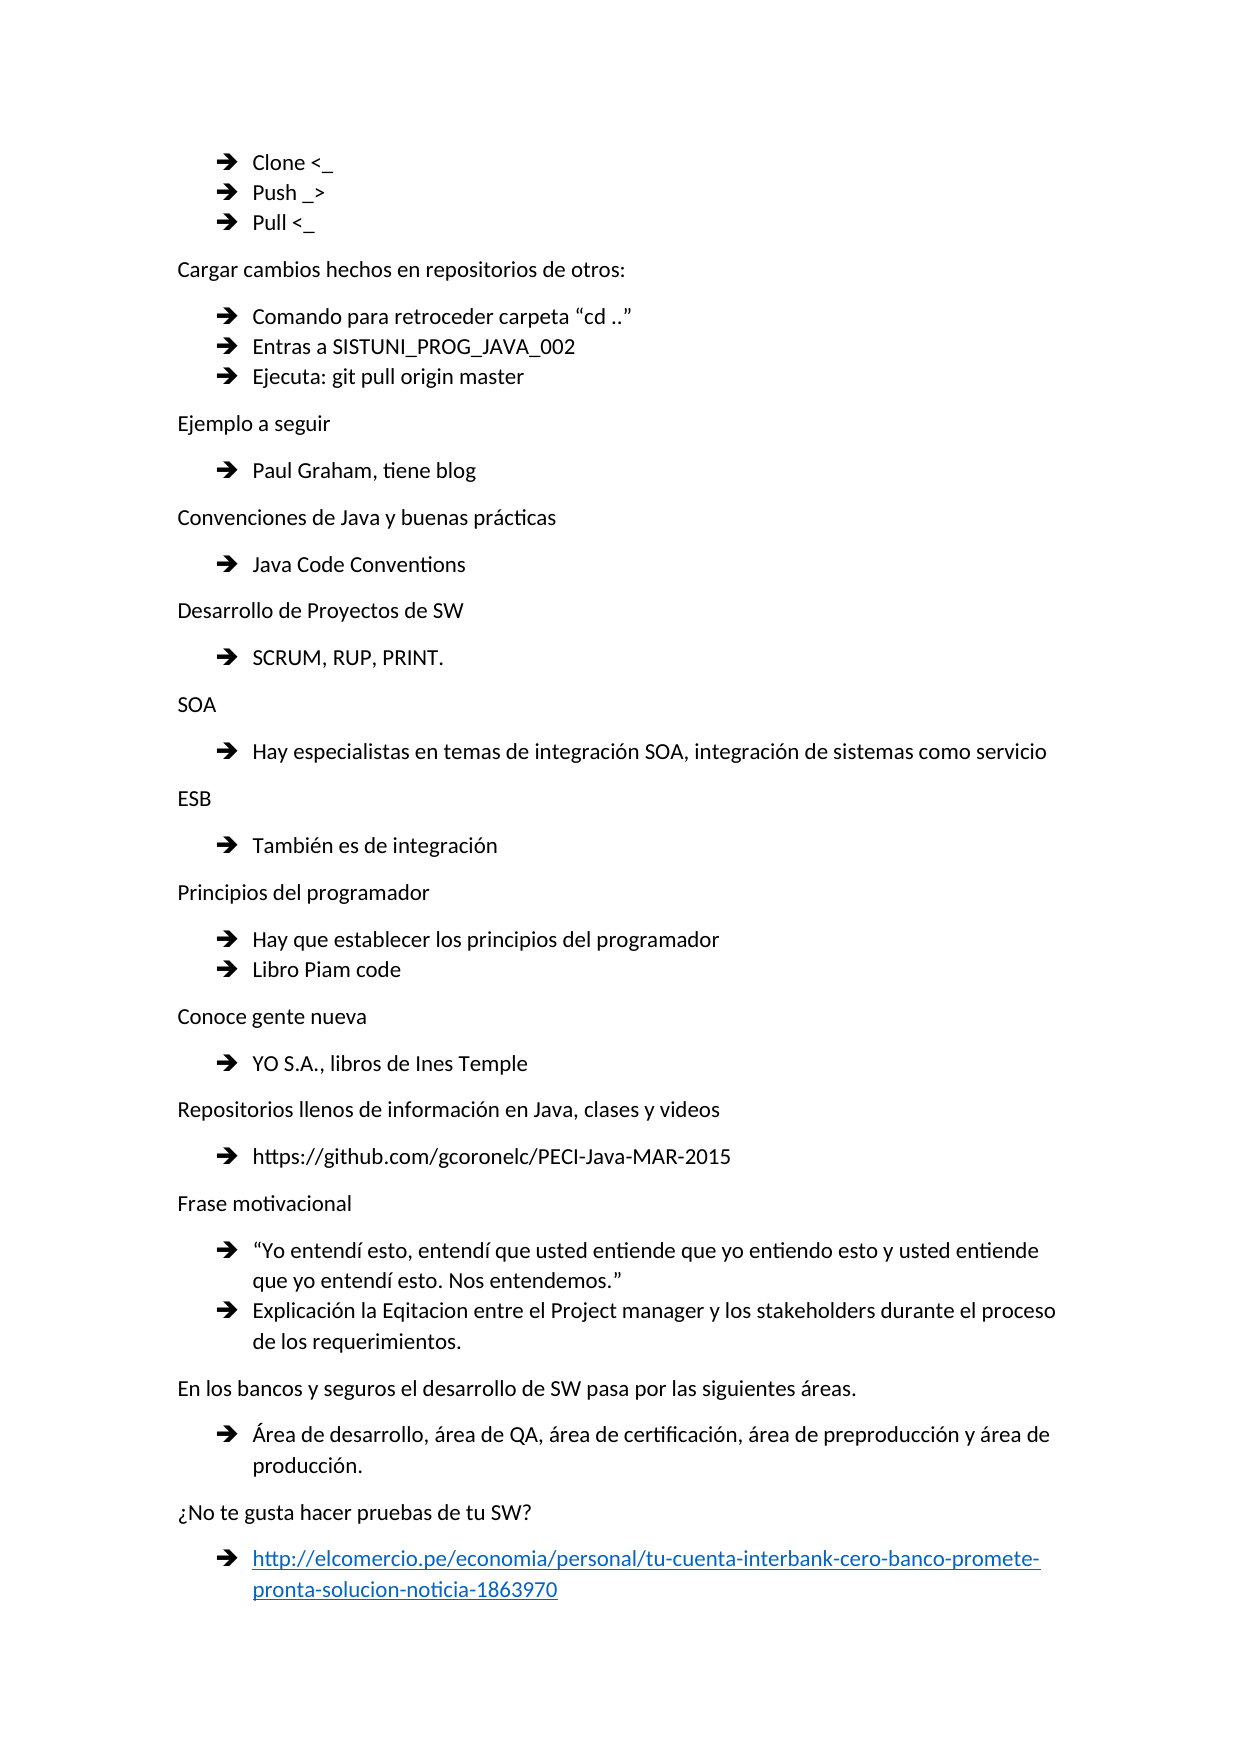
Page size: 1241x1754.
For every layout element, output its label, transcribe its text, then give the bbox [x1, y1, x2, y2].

list https://github.com/gcoronelc/PECI-Java-MAR-2015 [215, 1142, 1063, 1170]
text ESB [177, 784, 1063, 812]
text Frase motivacional [177, 1189, 1063, 1217]
list YO S.A., libros de Ines Temple [215, 1049, 1063, 1077]
text SOA [177, 690, 1063, 718]
list Pull <_ [215, 208, 1063, 236]
list Hay que establecer los principios del programador [215, 925, 1063, 953]
text Conoce gente nueva [177, 1002, 1063, 1030]
list Ejecuta: git pull origin master [215, 362, 1063, 390]
text En los bancos y seguros el desarrollo de SW pasa por las siguientes áreas. [177, 1374, 1063, 1402]
text Convenciones de Java y buenas prácticas [177, 503, 1063, 531]
list “Yo entendí esto, entendí que usted entiende que yo entiendo esto y usted entiende que yo entendí esto. Nos entendemos.” [215, 1236, 1063, 1294]
list Clone <_ [215, 148, 1063, 176]
text Desarrollo de Proyectos de SW [177, 597, 1063, 624]
list Push _> [215, 178, 1063, 206]
list Comando para retroceder carpeta “cd ..” [215, 302, 1063, 330]
list Explicación la Eqitacion entre el Project manager y los stakeholders durante el proceso de los requerimientos. [215, 1297, 1063, 1355]
list Área de desarrollo, área de QA, área de certificación, área de preproducción y área de producción. [215, 1421, 1063, 1479]
text Principios del programador [177, 878, 1063, 906]
list Paul Graham, tiene blog [215, 456, 1063, 484]
list Java Code Conventions [215, 550, 1063, 578]
text Cargar cambios hechos en repositorios de otros: [177, 255, 1063, 283]
list SCRUM, RUP, PRINT. [215, 643, 1063, 671]
text Repositorios llenos de información en Java, clases y videos [177, 1096, 1063, 1123]
text Ejemplo a seguir [177, 409, 1063, 437]
list Libro Piam code [215, 955, 1063, 983]
list http://elcomercio.pe/economia/personal/tu-cuenta-interbank-cero-banco-promete-pronta-solucion-noticia-1863970 [215, 1544, 1063, 1603]
list Hay especialistas en temas de integración SOA, integración de sistemas como servicio [215, 737, 1063, 765]
list Entras a SISTUNI_PROG_JAVA_002 [215, 332, 1063, 360]
list También es de integración [215, 831, 1063, 859]
text ¿No te gusta hacer pruebas de tu SW? [177, 1498, 1063, 1526]
